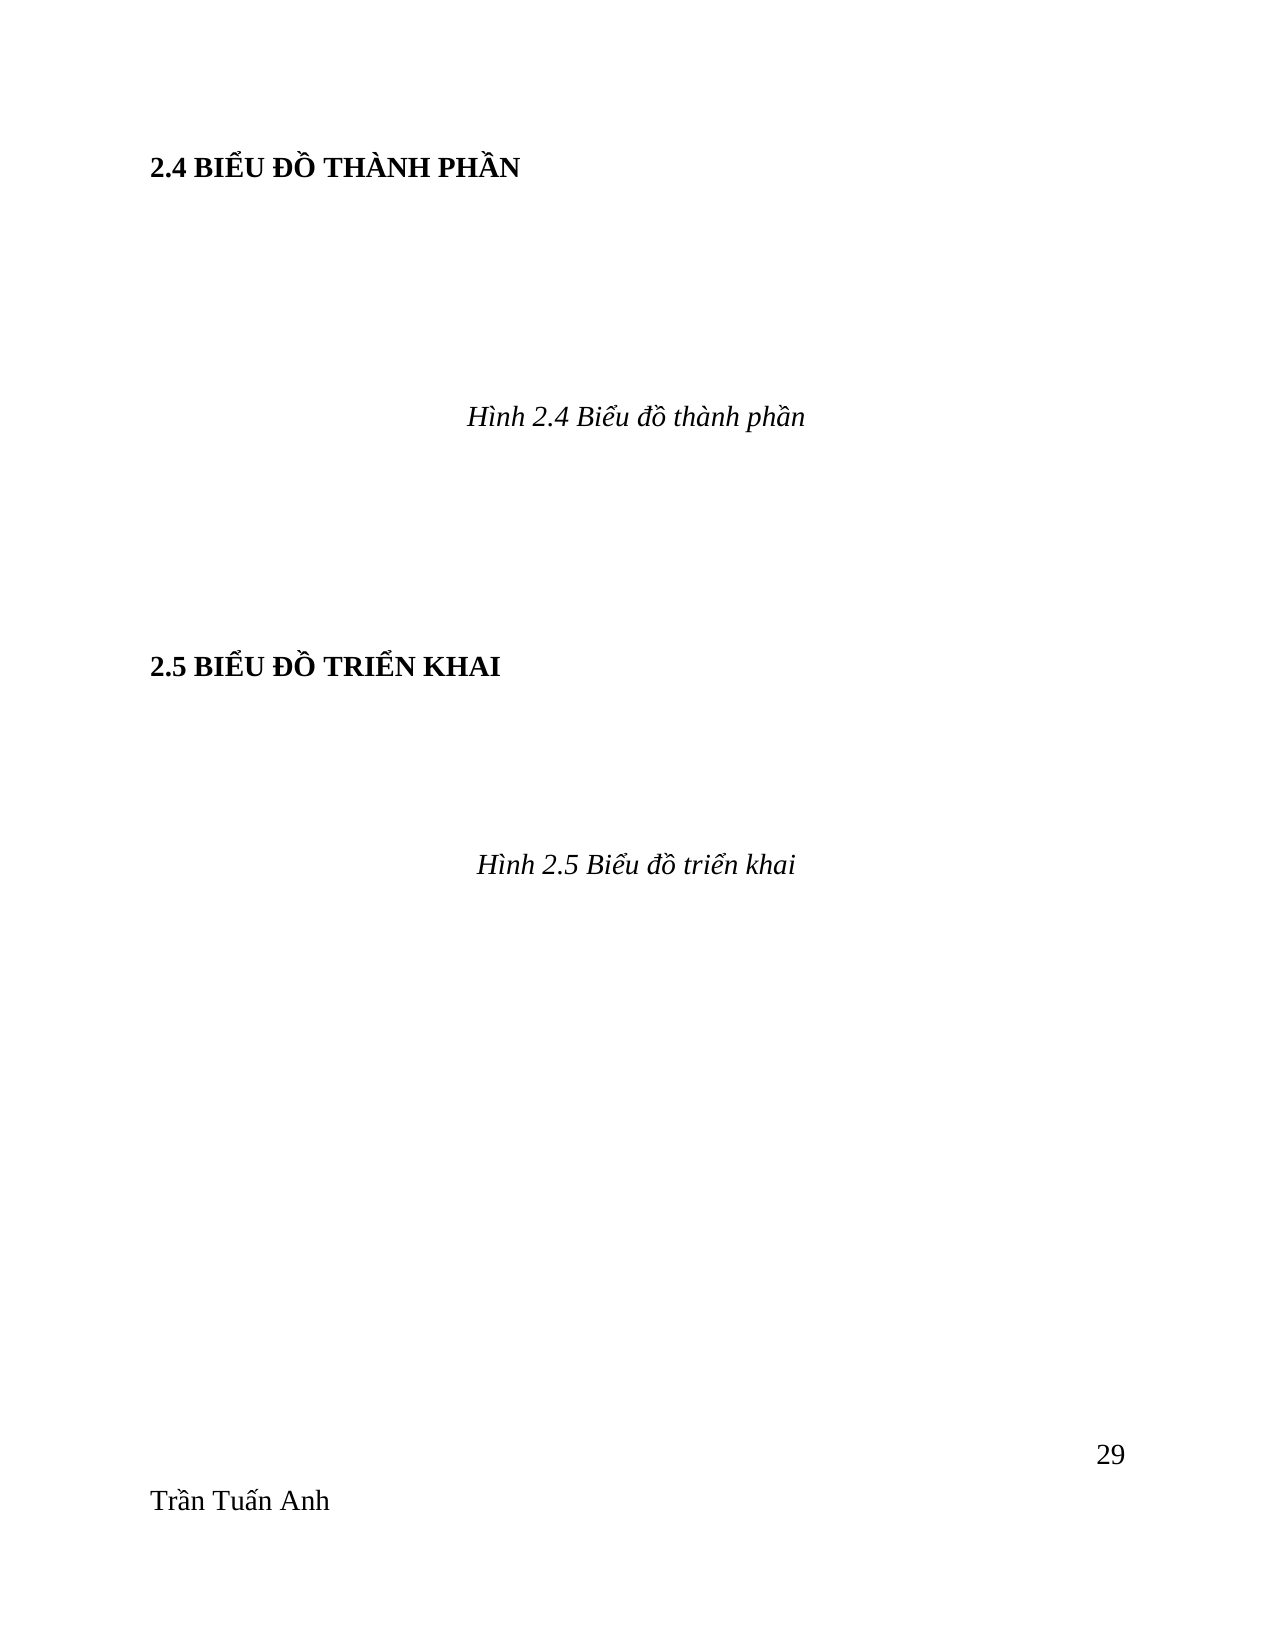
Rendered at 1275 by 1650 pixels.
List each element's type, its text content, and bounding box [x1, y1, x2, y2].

text 2.5 BIỂU ĐỒ TRIỂN KHAI [150, 649, 1125, 682]
text Hình 2.5 Biểu đồ triển khai [150, 847, 1125, 881]
text Hình 2.4 Biểu đồ thành phần [150, 399, 1125, 433]
text 2.4 BIỂU ĐỒ THÀNH PHẦN [150, 150, 1125, 183]
